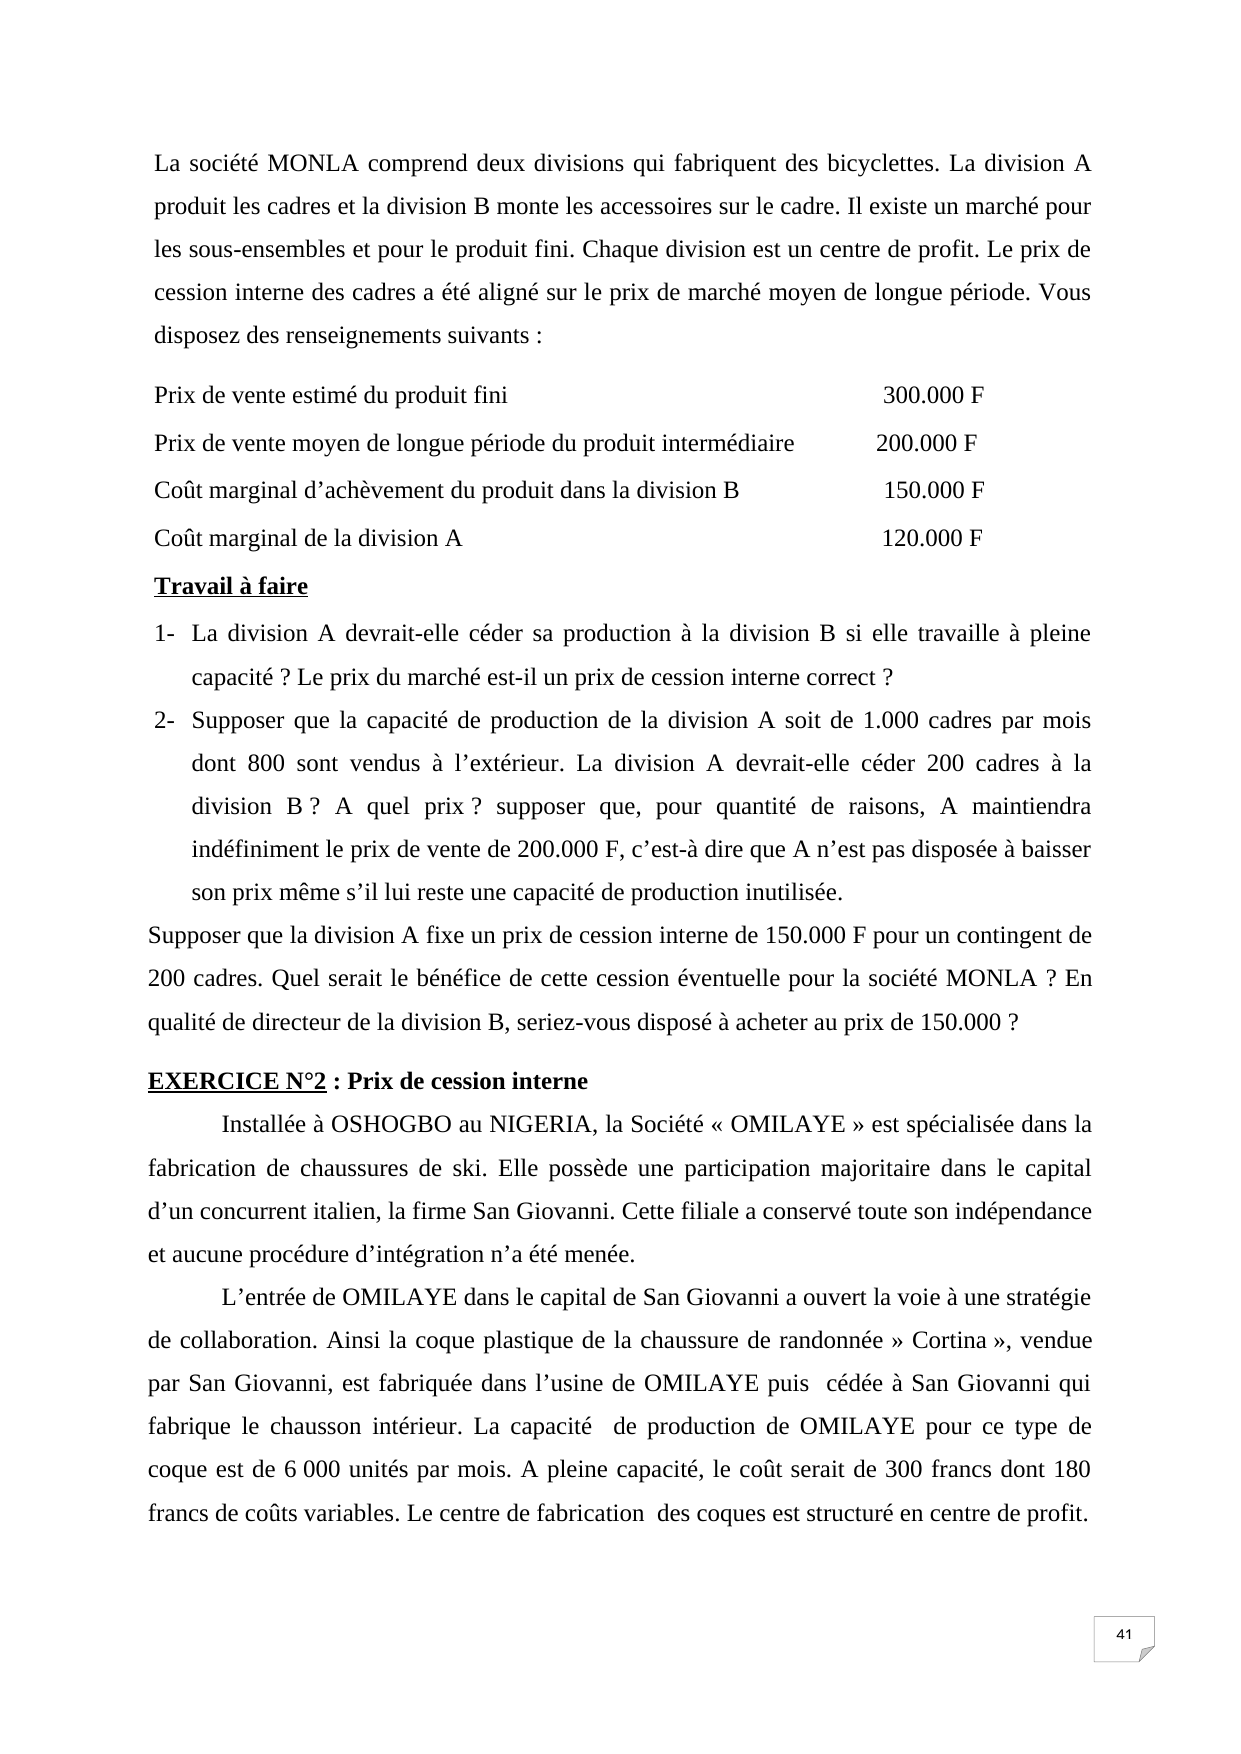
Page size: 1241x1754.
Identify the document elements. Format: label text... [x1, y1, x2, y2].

text Coût marginal d’achèvement du produit dans la division B 150.000 F [154, 475, 1093, 504]
text Travail à faire [154, 571, 1093, 599]
list Supposer que la capacité de production de la division A soit de 1.000 cadres par mois dont 800 sont vendus à l’extérieur. La division A devrait-elle céder 200 cadres à la division B ? A quel prix ? supposer que, pour quantité de raisons, A maintiendra indéfiniment le prix de vente de 200.000 F, c’est-à dire que A n’est pas disposée à baisser son prix même s’il lui reste une capacité de production inutilisée. [154, 705, 1093, 906]
text Supposer que la division A fixe un prix de cession interne de 150.000 F pour un contingent de 200 cadres. Quel serait le bénéfice de cette cession éventuelle pour la société MONLA ? En qualité de directeur de la division B, seriez-vous disposé à acheter au prix de 150.000 ? [148, 920, 1093, 1035]
text EXERCICE N°2 : Prix de cession interne [148, 1066, 1093, 1095]
text Coût marginal de la division A 120.000 F [154, 523, 1093, 552]
text Prix de vente moyen de longue période du produit intermédiaire 200.000 F [154, 428, 1093, 456]
text La société MONLA comprend deux divisions qui fabriquent des bicyclettes. La division A produit les cadres et la division B monte les accessoires sur le cadre. Il existe un marché pour les sous-ensembles et pour le produit fini. Chaque division est un centre de profit. Le prix de cession interne des cadres a été aligné sur le prix de marché moyen de longue période. Vous disposez des renseignements suivants : [154, 148, 1093, 349]
text Prix de vente estimé du produit fini 300.000 F [154, 380, 1093, 409]
text Installée à OSHOGBO au NIGERIA, la Société « OMILAYE » est spécialisée dans la fabrication de chaussures de ski. Elle possède une participation majoritaire dans le capital d’un concurrent italien, la firme San Giovanni. Cette filiale a conservé toute son indépendance et aucune procédure d’intégration n’a été menée. [148, 1109, 1093, 1268]
text L’entrée de OMILAYE dans le capital de San Giovanni a ouvert la voie à une stratégie de collaboration. Ainsi la coque plastique de la chaussure de randonnée » Cortina », vendue par San Giovanni, est fabriquée dans l’usine de OMILAYE puis cédée à San Giovanni qui fabrique le chausson intérieur. La capacité de production de OMILAYE pour ce type de coque est de 6 000 unités par mois. A pleine capacité, le coût serait de 300 francs dont 180 francs de coûts variables. Le centre de fabrication des coques est structuré en centre de profit. [148, 1282, 1093, 1526]
list La division A devrait-elle céder sa production à la division B si elle travaille à pleine capacité ? Le prix du marché est-il un prix de cession interne correct ? [154, 618, 1093, 690]
